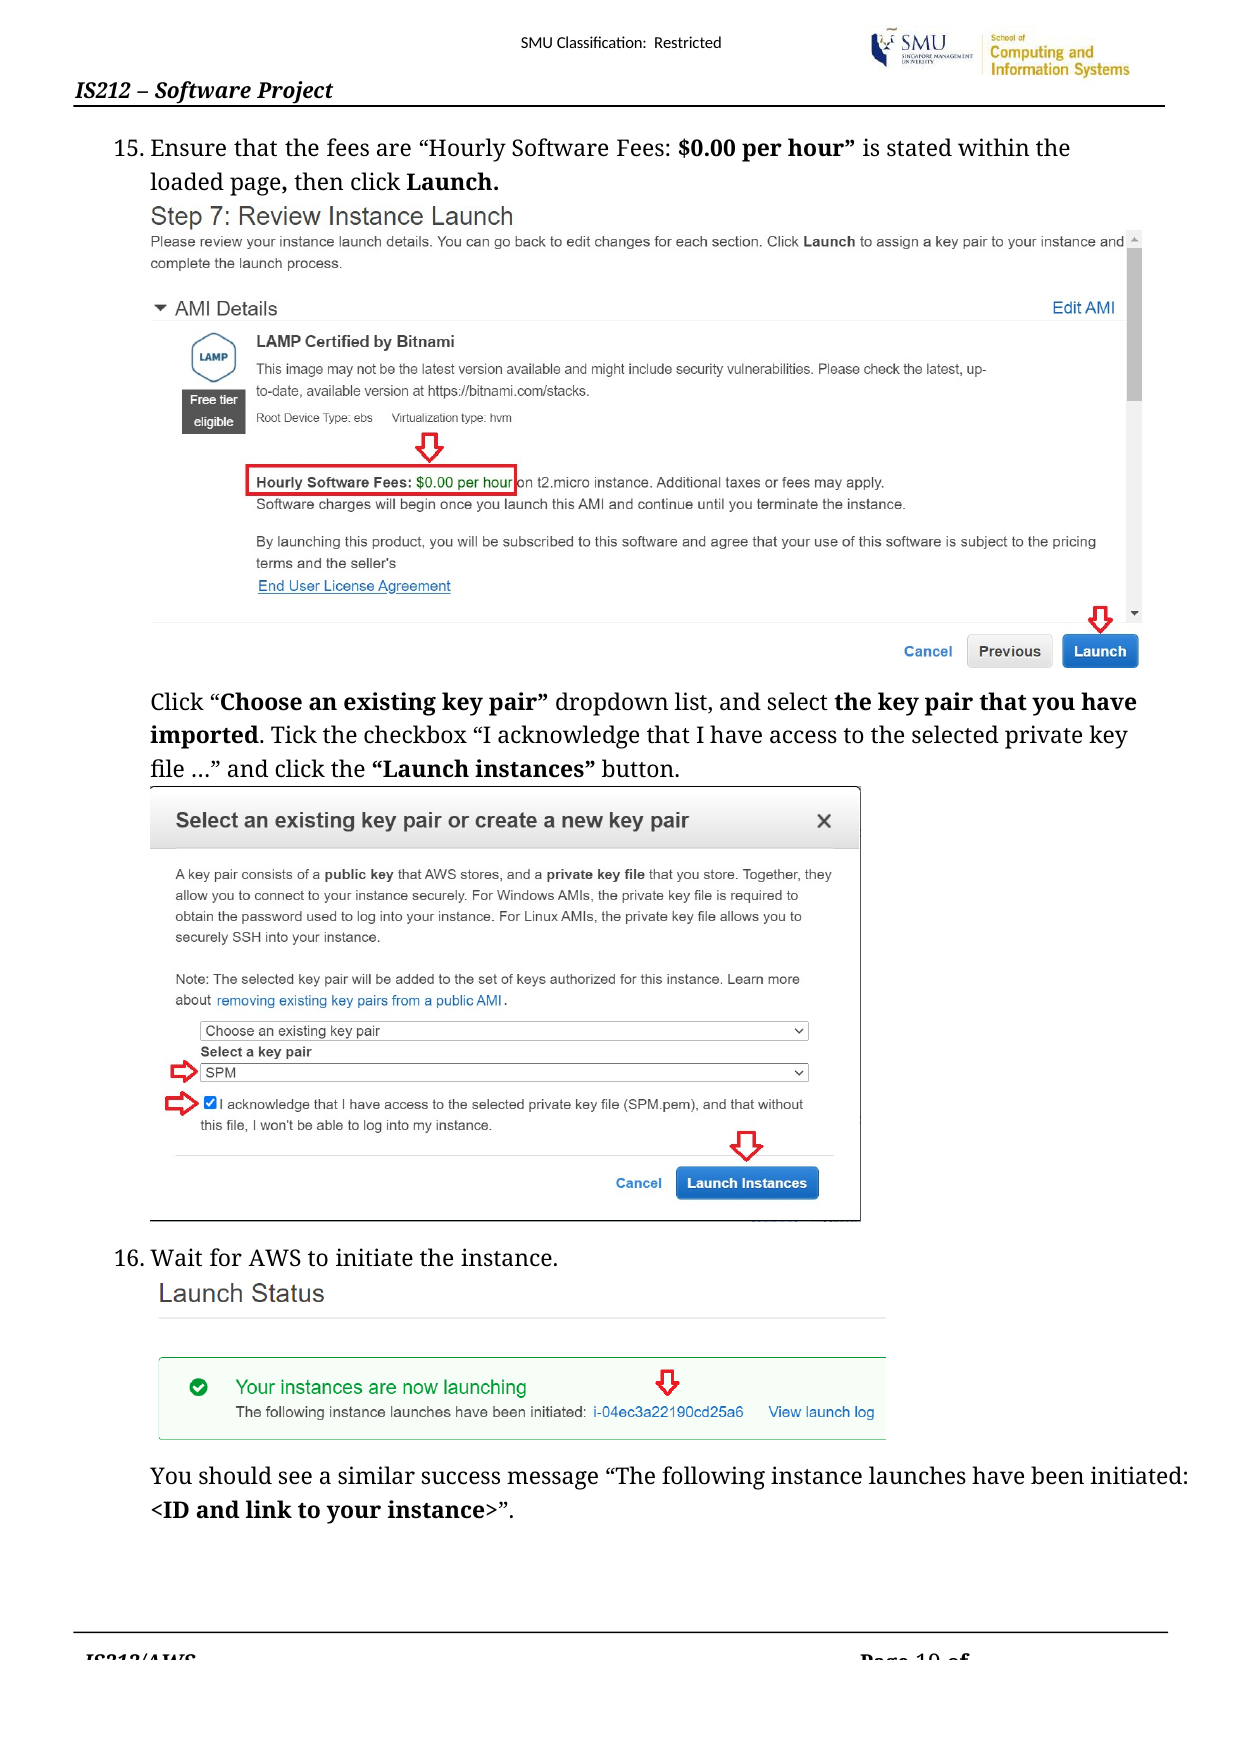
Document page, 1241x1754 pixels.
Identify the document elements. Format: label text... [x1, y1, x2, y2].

picture [158, 1283, 886, 1440]
list Wait for AWS to initiate the instance. [113, 1242, 1217, 1273]
picture [150, 786, 861, 1222]
picture [150, 206, 1143, 668]
list Ensure that the fees are “Hourly Software Fees: $0.00 per hour” is stated within the loaded page, then click Launch. [113, 132, 1134, 197]
picture [865, 25, 1131, 87]
